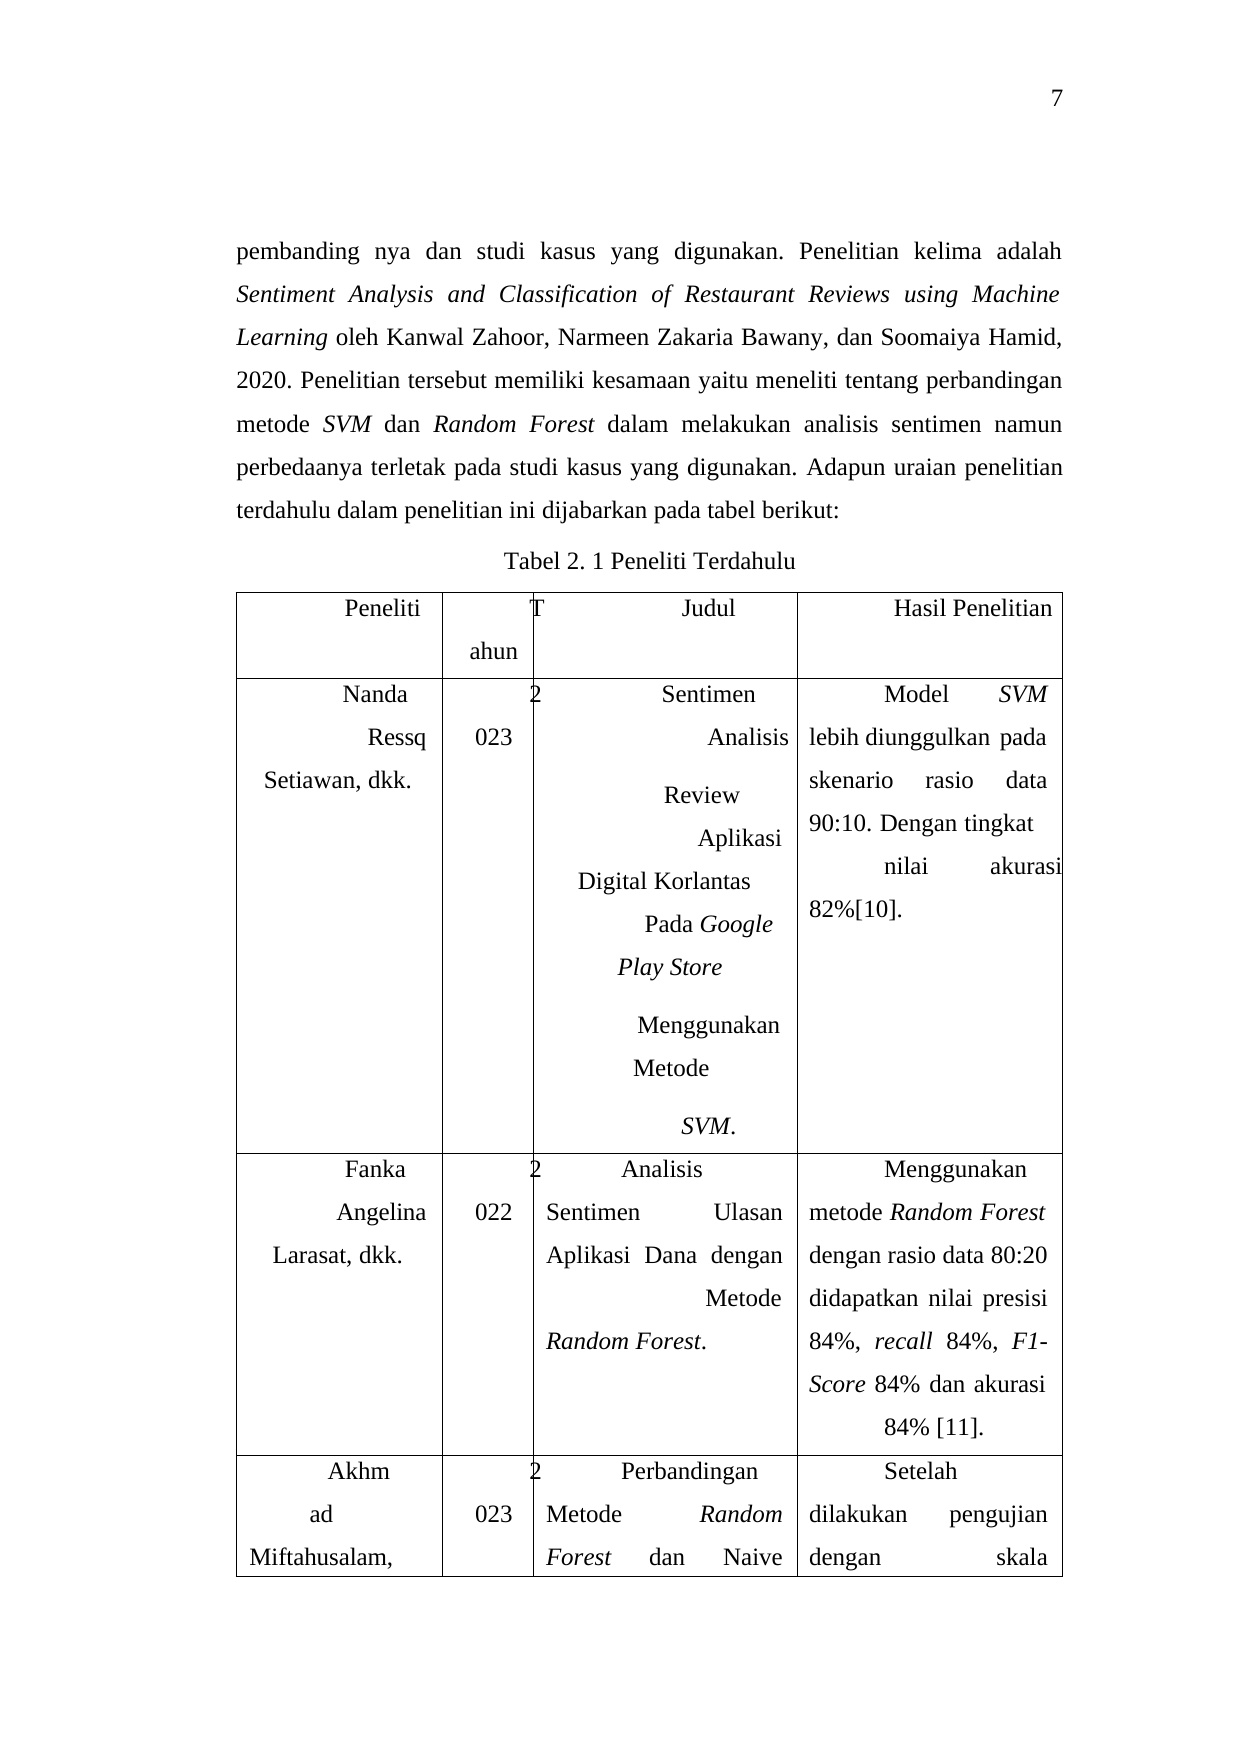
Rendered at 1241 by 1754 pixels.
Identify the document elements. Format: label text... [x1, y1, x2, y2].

table_cell 2023 [443, 1456, 533, 1576]
table_header Peneliti [237, 593, 442, 678]
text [236, 236, 1063, 524]
text Tabel 2. 1 Peneliti Terdahulu [236, 546, 1063, 575]
table_header Tahun [443, 593, 533, 678]
table_cell Fanka Angelina Larasat, dkk. [237, 1154, 442, 1455]
table_cell Model SVM lebih diunggulkan pada skenario rasio data 90:10. Dengan tingkat nilai akurasi 82%[10]. [798, 679, 1062, 1153]
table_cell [534, 1456, 797, 1576]
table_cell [237, 1456, 442, 1576]
table_cell 2023 [443, 679, 533, 1153]
table_cell Sentimen Analisis Review Aplikasi Digital Korlantas Pada Google Play Store Menggunakan Metode SVM. [534, 679, 797, 1153]
table_header Hasil Penelitian [798, 593, 1062, 678]
table_cell Nanda Ressq Setiawan, dkk. [237, 679, 442, 1153]
table_cell Analisis Sentimen Ulasan Aplikasi Dana dengan Metode Random Forest. [534, 1154, 797, 1455]
table_header Judul [534, 593, 797, 678]
table_cell 2022 [443, 1154, 533, 1455]
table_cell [798, 1456, 1062, 1576]
table_cell Menggunakan metode Random Forest dengan rasio data 80:20 didapatkan nilai presisi 84%, recall 84%, F1- Score 84% dan akurasi 84% [11]. [798, 1154, 1062, 1455]
